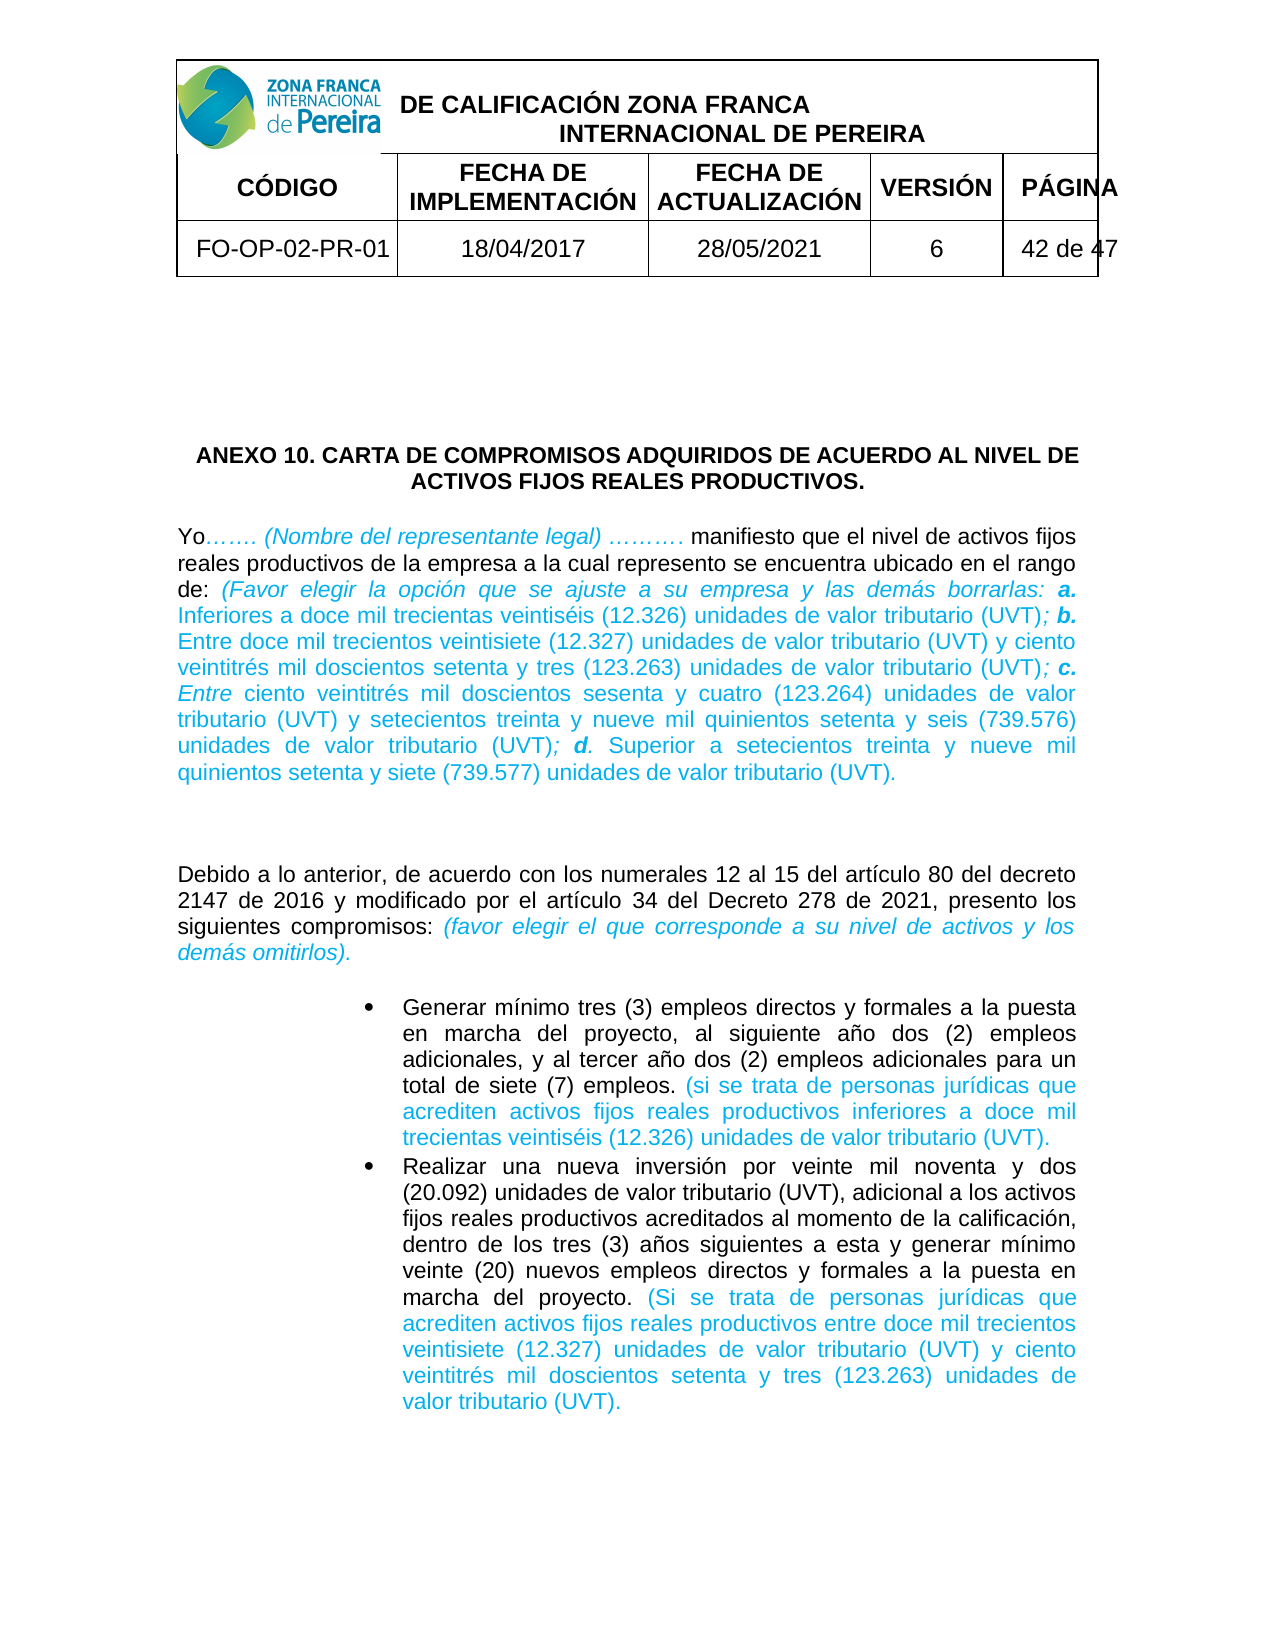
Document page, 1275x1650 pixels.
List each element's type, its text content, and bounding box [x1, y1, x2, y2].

text Debido a lo anterior, de acuerdo con los numerales 12 al 15 del artículo 80 del decreto 2147 de 2016 y modificado por el artículo 34 del Decreto 278 de 2021, presento los siguientes compromisos: (favor elegir el que corresponde a su nivel de activos y los demás omitirlos). [177, 862, 1077, 965]
text Yo……. (Nombre del representante legal) ………. manifiesto que el nivel de activos fijos reales productivos de la empresa a la cual represento se encuentra ubicado en el rango de: (Favor elegir la opción que se ajuste a su empresa y las demás borrarlas: a. Inferiores a doce mil trecientas veintiséis (12.326) unidades de valor tributario (UVT); b. Entre doce mil trecientos veintisiete (12.327) unidades de valor tributario (UVT) y ciento veintitrés mil doscientos setenta y tres (123.263) unidades de valor tributario (UVT); c. Entre ciento veintitrés mil doscientos sesenta y cuatro (123.264) unidades de valor tributario (UVT) y setecientos treinta y nueve mil quinientos setenta y seis (739.576) unidades de valor tributario (UVT); d. Superior a setecientos treinta y nueve mil quinientos setenta y siete (739.577) unidades de valor tributario (UVT). [177, 524, 1077, 785]
list Generar mínimo tres (3) empleos directos y formales a la puesta en marcha del proyecto, al siguiente año dos (2) empleos adicionales, y al tercer año dos (2) empleos adicionales para un total de siete (7) empleos. (si se trata de personas jurídicas que acrediten activos fijos reales productivos inferiores a doce mil trecientas veintiséis (12.326) unidades de valor tributario (UVT). [365, 995, 1077, 1150]
subtitle ANEXO 10. CARTA DE COMPROMISOS ADQUIRIDOS DE ACUERDO AL NIVEL DE ACTIVOS FIJOS REALES PRODUCTIVOS. [177, 442, 1098, 494]
picture [177, 61, 381, 154]
list Realizar una nueva inversión por veinte mil noventa y dos (20.092) unidades de valor tributario (UVT), adicional a los activos fijos reales productivos acreditados al momento de la calificación, dentro de los tres (3) años siguientes a esta y generar mínimo veinte (20) nuevos empleos directos y formales a la puesta en marcha del proyecto. (Si se trata de personas jurídicas que acrediten activos fijos reales productivos entre doce mil trecientos veintisiete (12.327) unidades de valor tributario (UVT) y ciento veintitrés mil doscientos setenta y tres (123.263) unidades de valor tributario (UVT). [365, 1153, 1077, 1414]
